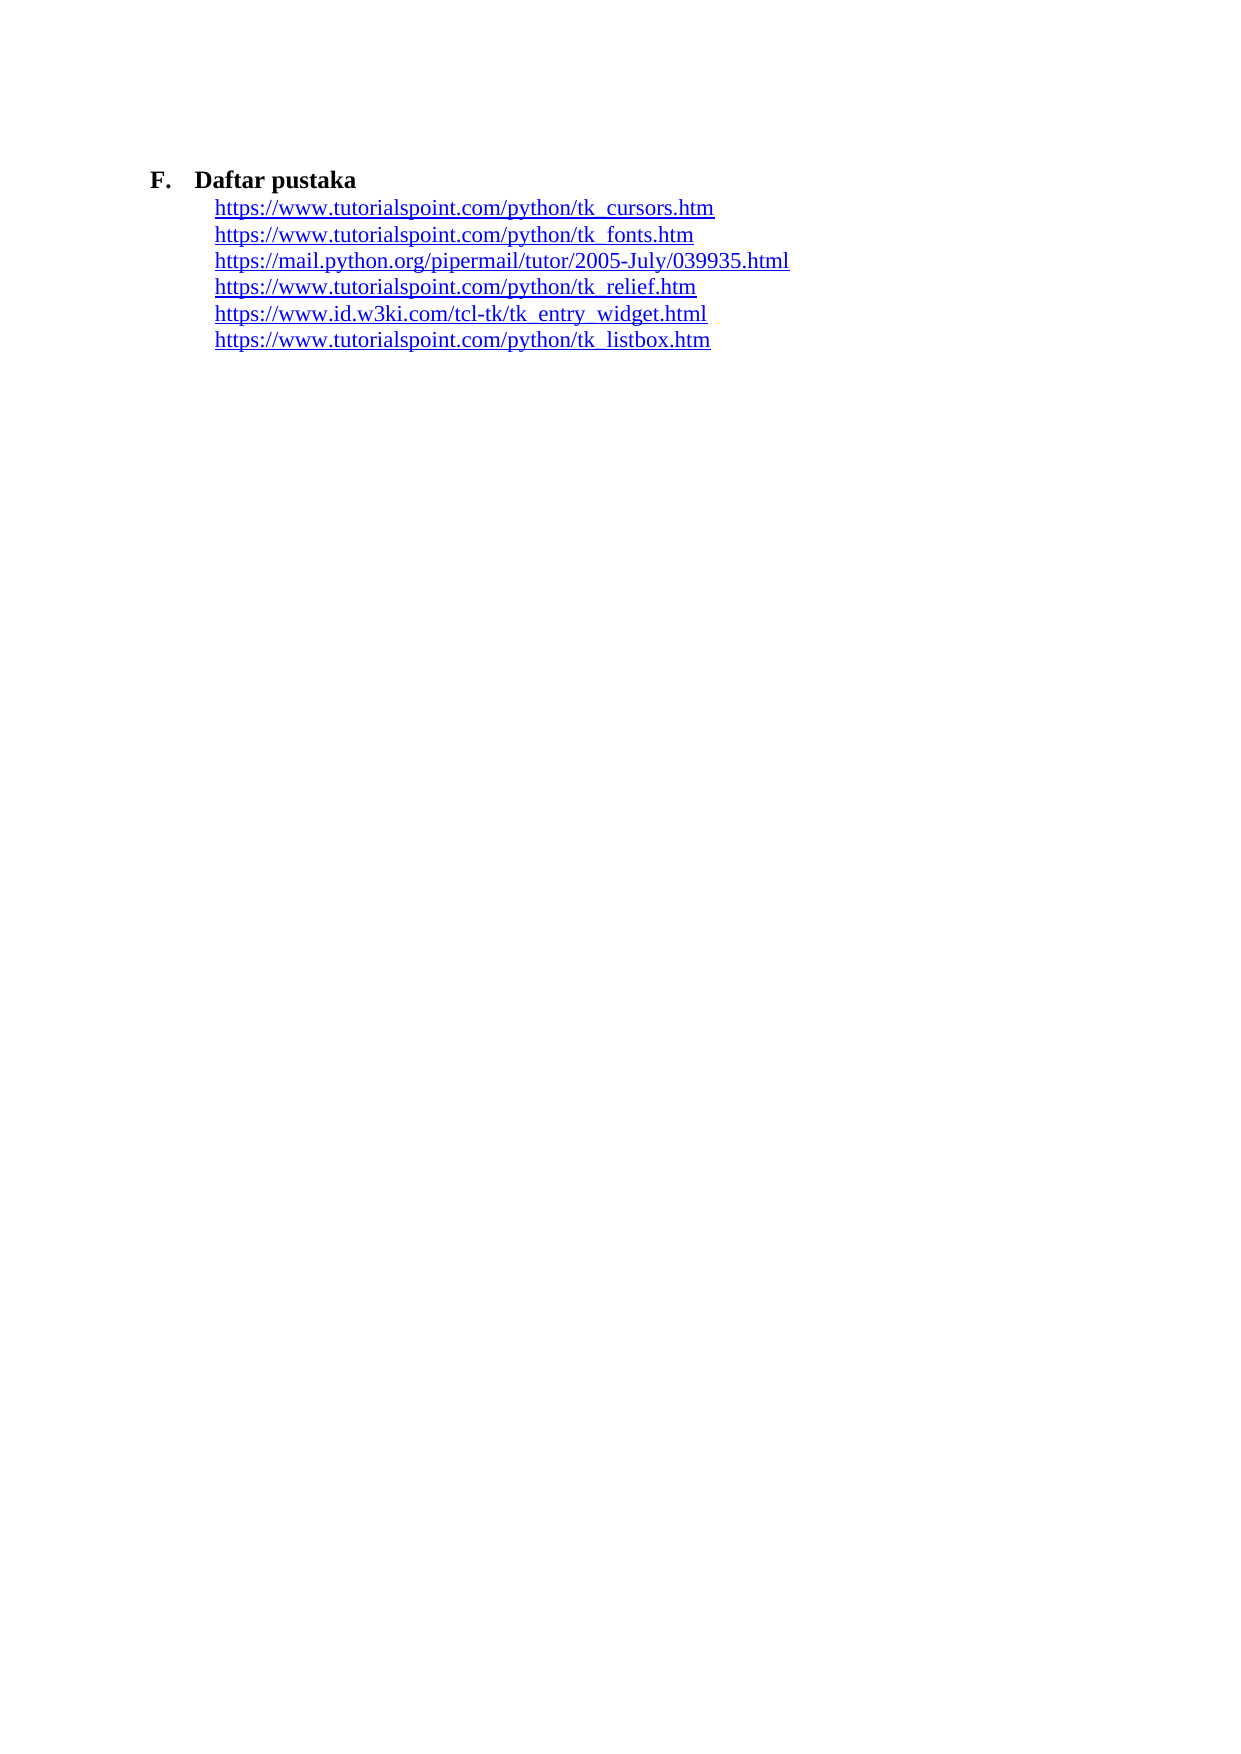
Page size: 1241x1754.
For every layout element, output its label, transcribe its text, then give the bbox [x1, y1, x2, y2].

text https://www.tutorialspoint.com/python/tk_fonts.htm [139, 221, 1146, 247]
text https://www.tutorialspoint.com/python/tk_relief.htm [139, 273, 1146, 300]
text https://www.tutorialspoint.com/python/tk_cursors.htm [139, 194, 1146, 221]
text https://mail.python.org/pipermail/tutor/2005-July/039935.html [139, 247, 1146, 273]
subtitle Daftar pustaka [150, 166, 1146, 194]
text https://www.tutorialspoint.com/python/tk_listbox.htm [139, 326, 1146, 352]
text https://www.id.w3ki.com/tcl-tk/tk_entry_widget.html [139, 300, 1146, 326]
